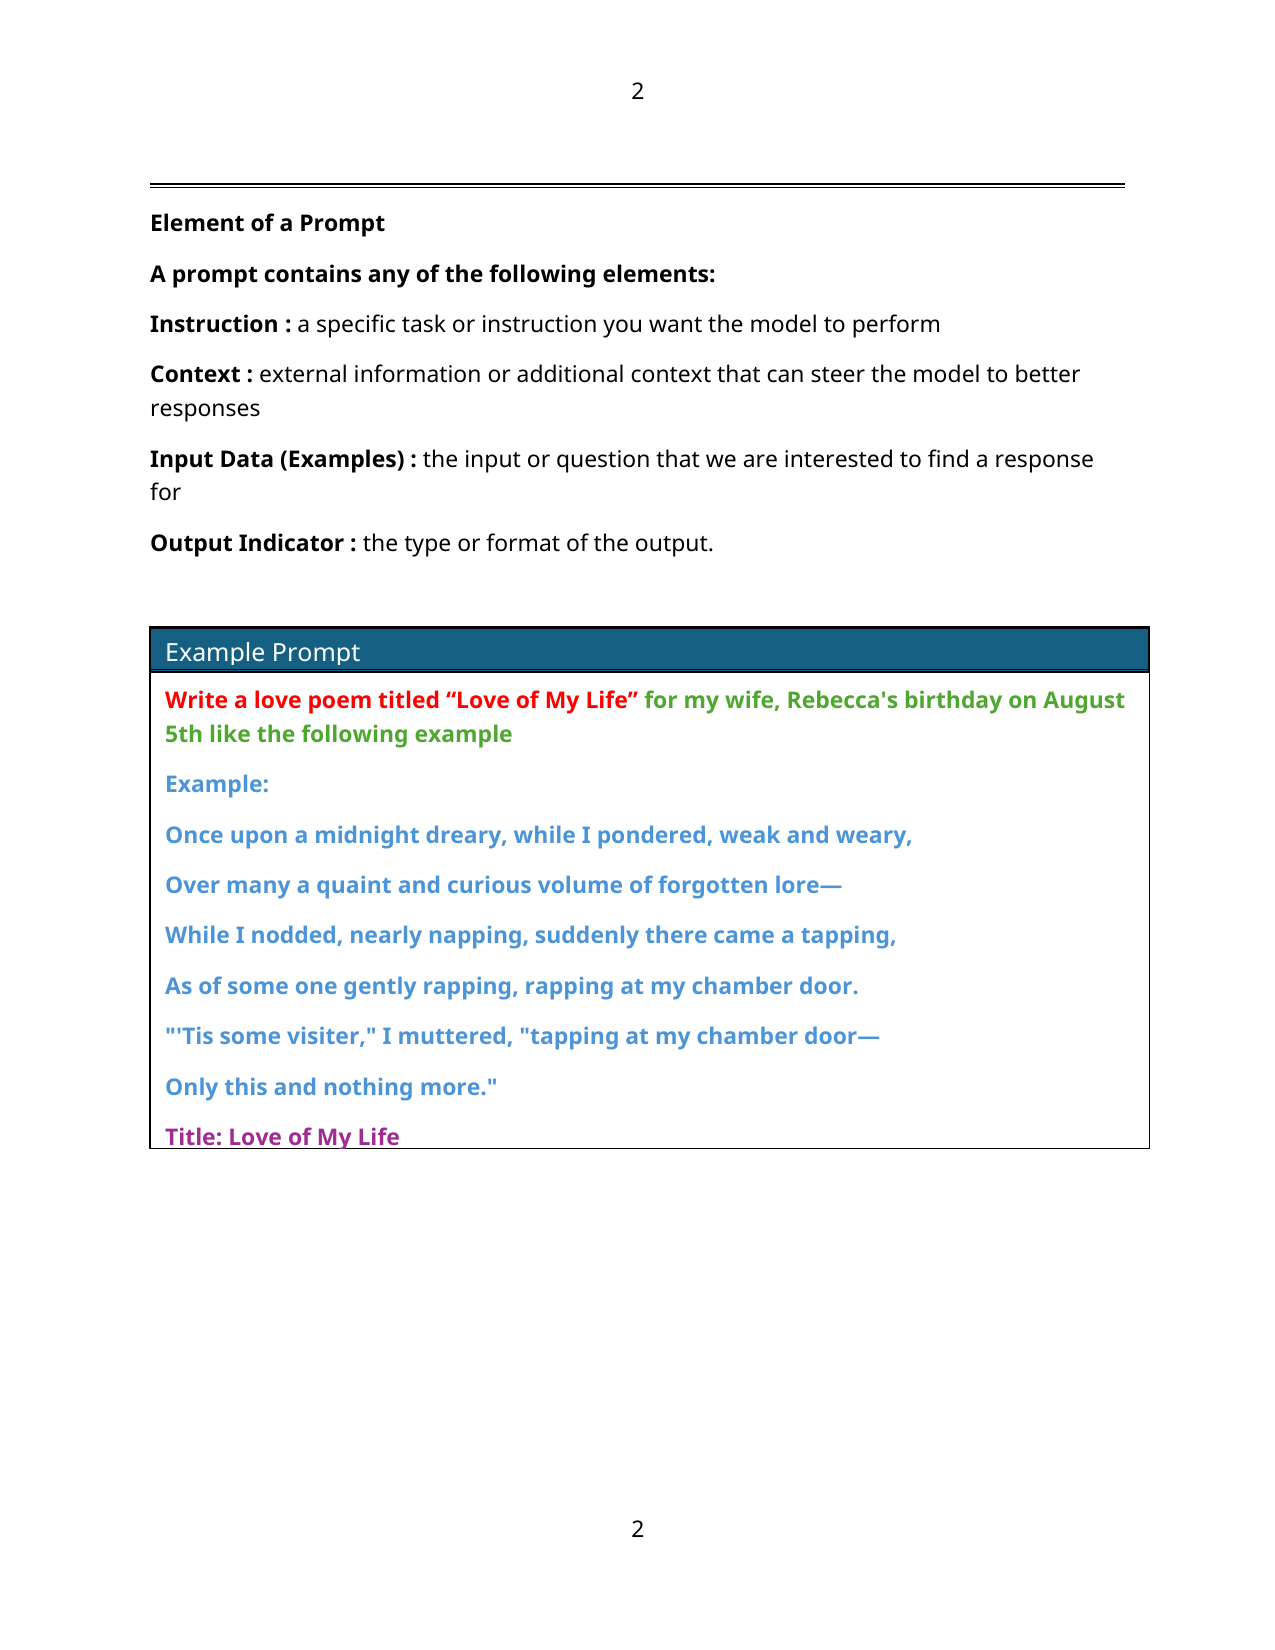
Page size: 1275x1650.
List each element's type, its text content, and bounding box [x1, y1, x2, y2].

text Element of a Prompt [150, 207, 1125, 238]
text Instruction : a specific task or instruction you want the model to perform [150, 308, 1125, 339]
text Output Indicator : the type or format of the output. [150, 527, 1125, 558]
text Input Data (Examples) : the input or question that we are interested to find a response for [150, 443, 1125, 508]
text A prompt contains any of the following elements: [150, 258, 1125, 289]
text Context : external information or additional context that can steer the model to better responses [150, 358, 1125, 423]
